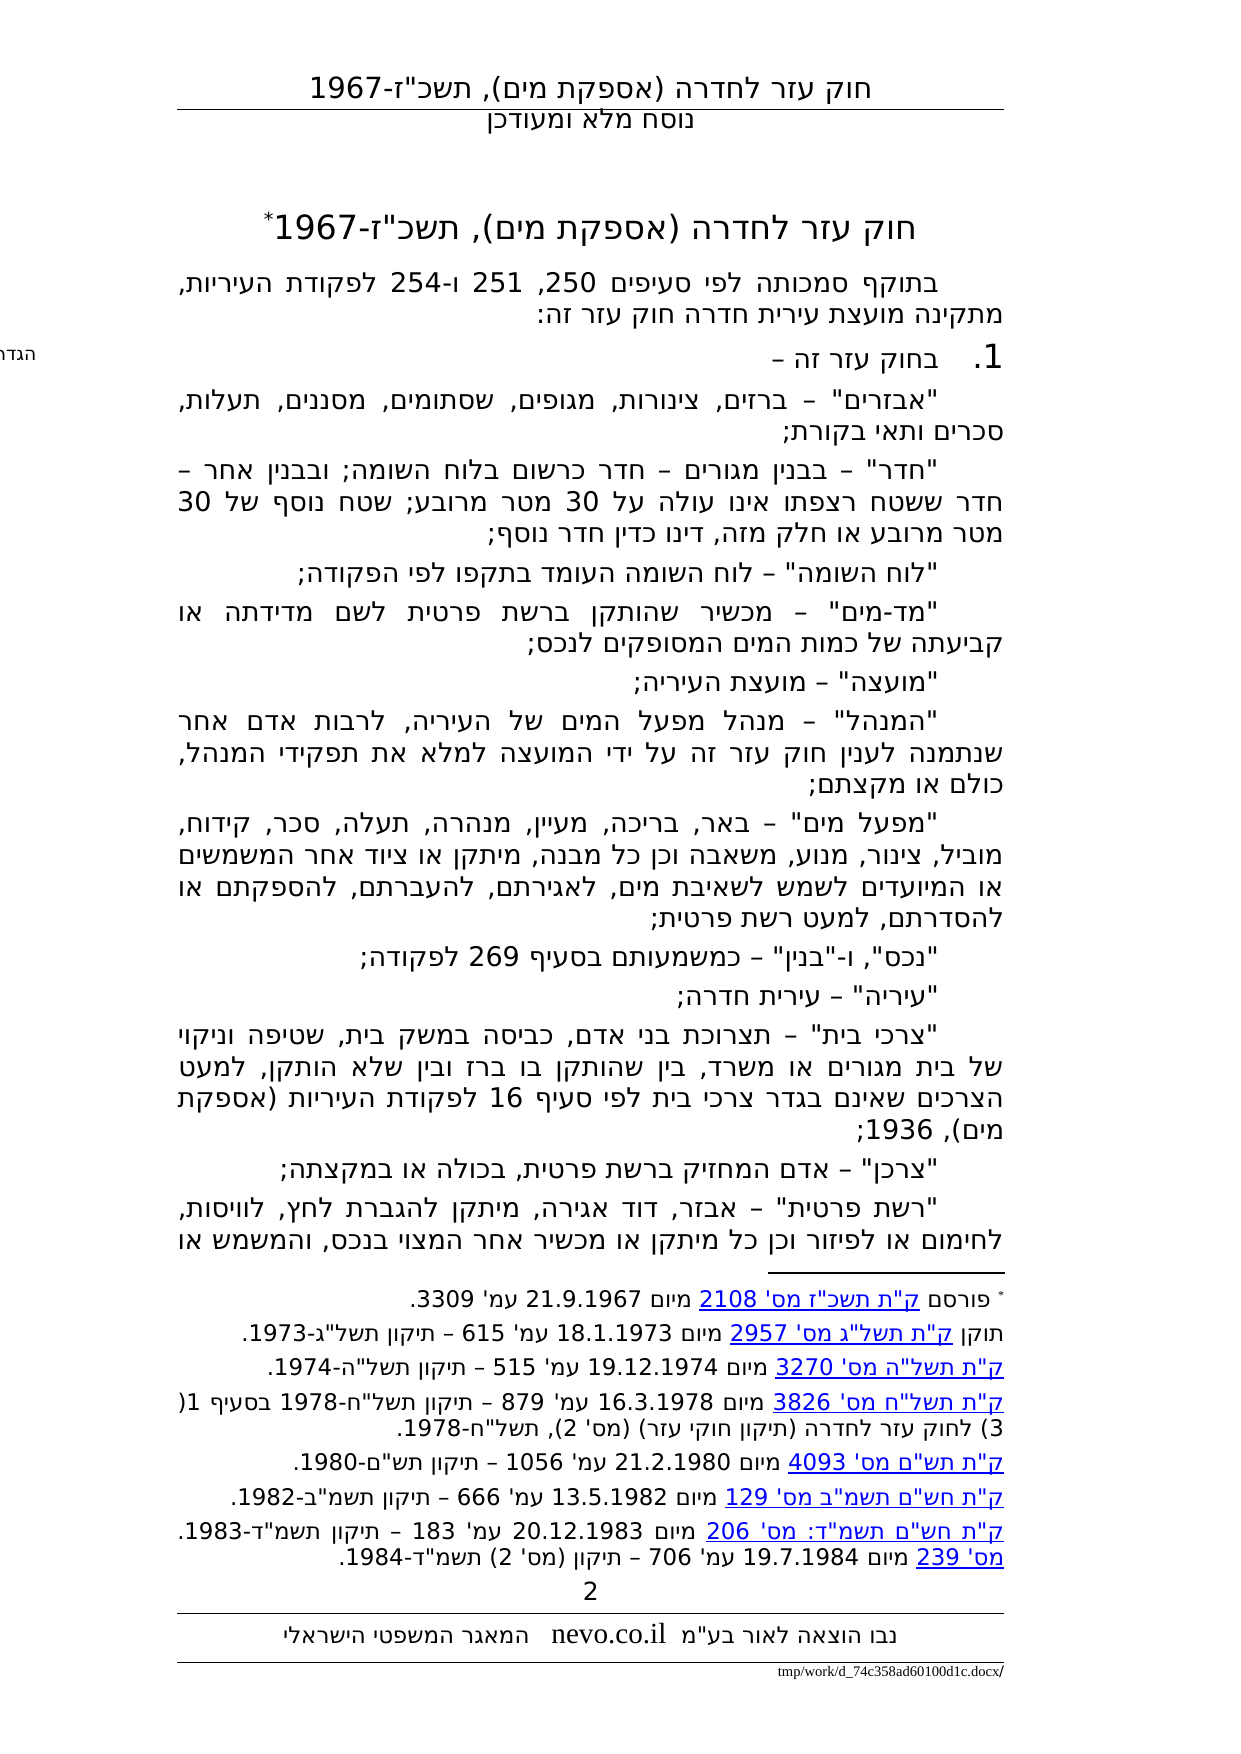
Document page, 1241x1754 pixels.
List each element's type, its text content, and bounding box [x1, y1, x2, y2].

text "חדר" – בבנין מגורים – חדר כרשום בלוח השומה; ובבנין אחר – חדר ששטח רצפתו אינו עולה על 30 מטר מרובע; שטח נוסף של 30 מטר מרובע או חלק מזה, דינו כדין חדר נוסף; [177, 455, 1004, 549]
text "לוח השומה" – לוח השומה העומד בתקפו לפי הפקודה; [177, 557, 1004, 588]
text "המנהל" – מנהל מפעל המים של העיריה, לרבות אדם אחר שנתמנה לענין חוק עזר זה על ידי המועצה למלא את תפקידי המנהל, כולם או מקצתם; [177, 706, 1004, 800]
text "מועצה" – מועצת העיריה; [177, 667, 1004, 698]
text "מפעל מים" – באר, בריכה, מעיין, מנהרה, תעלה, סכר, קידוח, מוביל, צינור, מנוע, משאבה וכן כל מבנה, מיתקן או ציוד אחר המשמשים או המיועדים לשמש לשאיבת מים, לאגירתם, להעברתם, להספקתם או להסדרתם, למעט רשת פרטית; [177, 808, 1004, 934]
text בתוקף סמכותה לפי סעיפים 250, 251 ו-254 לפקודת העיריות, מתקינה מועצת עירית חדרה חוק עזר זה: [177, 267, 1004, 330]
text "מד-מים" – מכשיר שהותקן ברשת פרטית לשם מדידתה או קביעתה של כמות המים המסופקים לנכס; [177, 596, 1004, 659]
text חוק עזר לחדרה (אספקת מים), תשכ"ז-1967* [177, 208, 1004, 247]
text "אבזרים" – ברזים, צינורות, מגופים, שסתומים, מסננים, תעלות, סכרים ותאי בקורת; [177, 384, 1004, 447]
text 1. בחוק עזר זה – [177, 338, 1004, 377]
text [177, 1192, 1004, 1256]
text "צרכי בית" – תצרוכת בני אדם, כביסה במשק בית, שטיפה וניקוי של בית מגורים או משרד, בין שהותקן בו ברז ובין שלא הותקן, למעט הצרכים שאינם בגדר צרכי בית לפי סעיף 16 לפקודת העיריות (אספקת מים), 1936; [177, 1020, 1004, 1146]
text "נכס", ו-"בנין" – כמשמעותם בסעיף 269 לפקודה; [177, 942, 1004, 973]
text "עיריה" – עירית חדרה; [177, 981, 1004, 1012]
text "צרכן" – אדם המחזיק ברשת פרטית, בכולה או במקצתה; [177, 1153, 1004, 1185]
